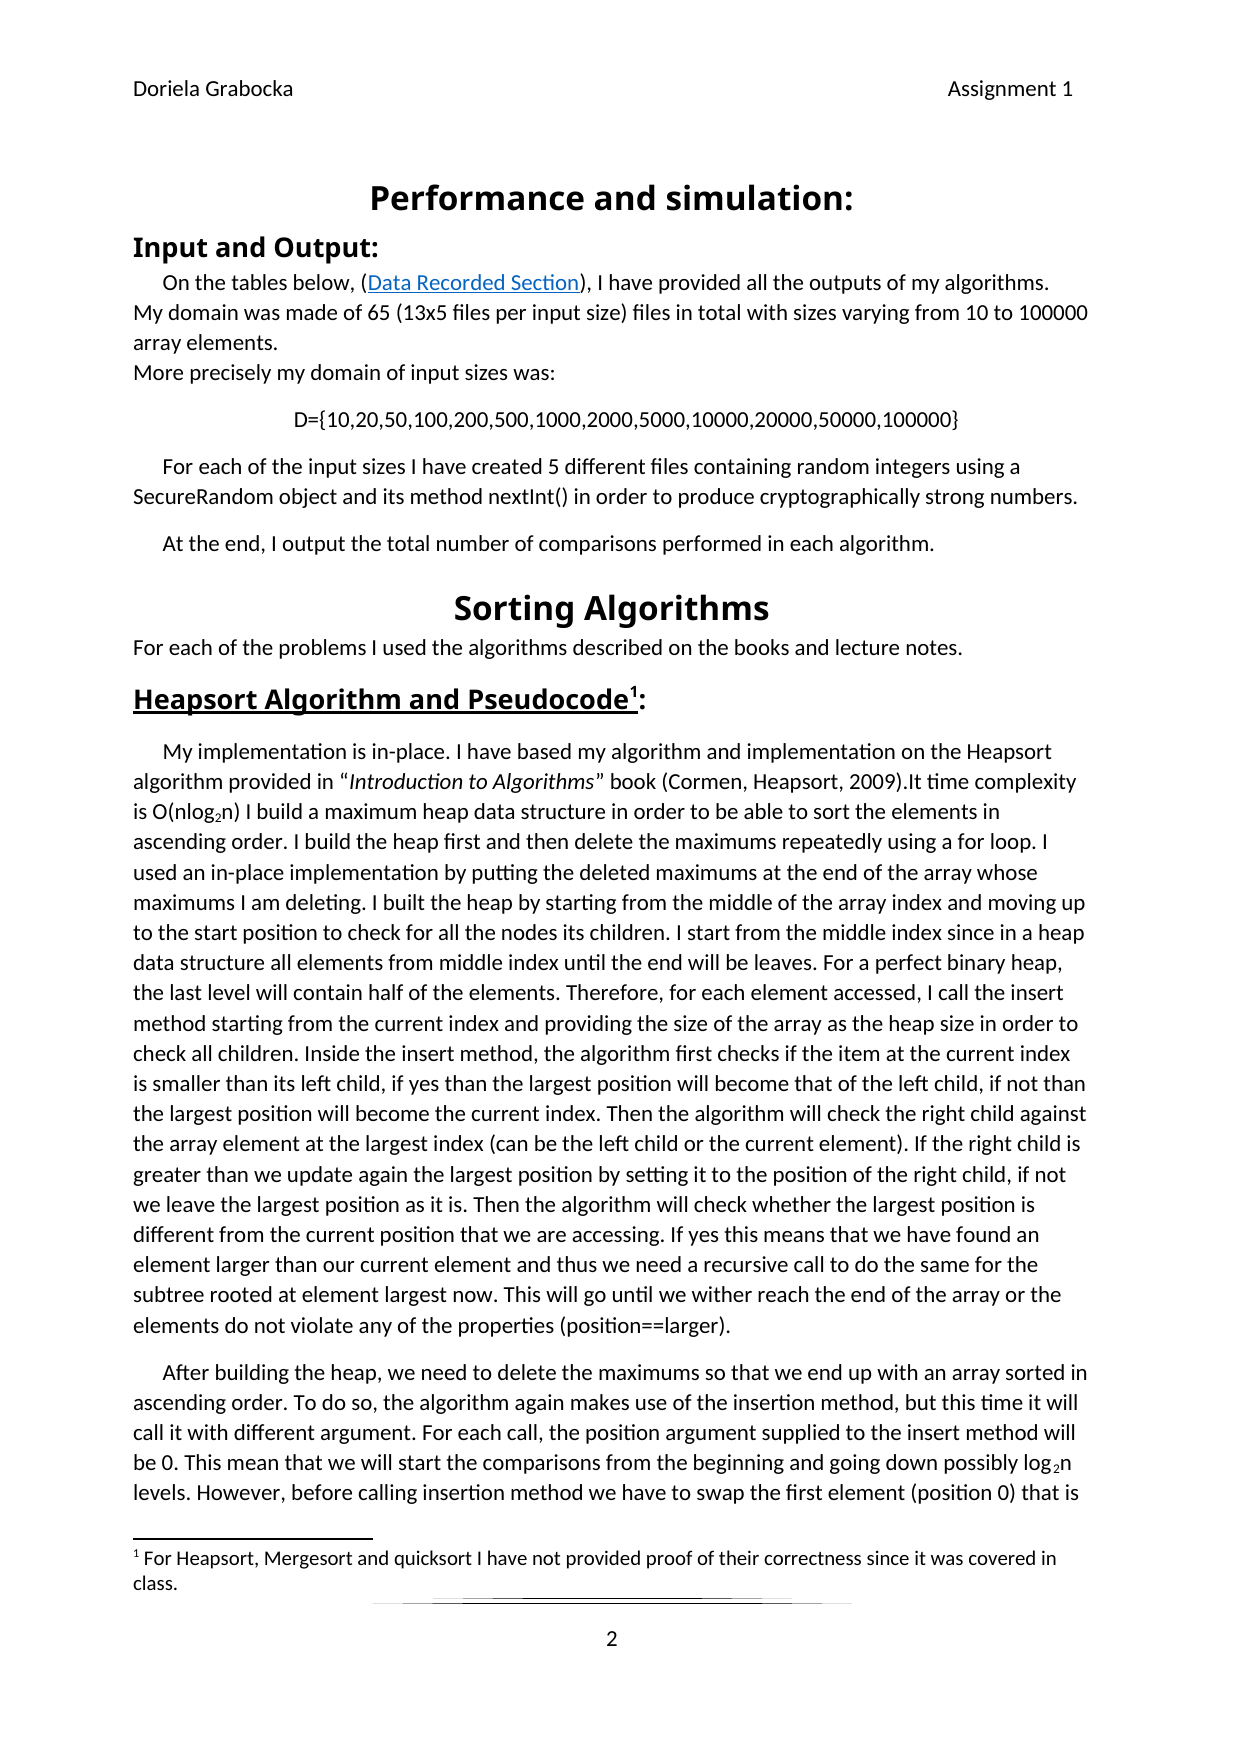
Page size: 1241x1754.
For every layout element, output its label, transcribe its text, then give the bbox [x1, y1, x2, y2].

subtitle Input and Output: [133, 228, 1090, 265]
text For each of the input sizes I have created 5 different files containing random integers using a SecureRandom object and its method nextInt() in order to produce cryptographically strong numbers. [133, 452, 1090, 511]
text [133, 1358, 1090, 1507]
text For each of the problems I used the algorithms described on the books and lecture notes. [133, 633, 1090, 662]
subtitle Sorting Algorithms [133, 584, 1090, 630]
text At the end, I output the total number of comparisons performed in each algorithm. [133, 529, 1090, 557]
text My implementation is in-place. I have based my algorithm and implementation on the Heapsort algorithm provided in “Introduction to Algorithms” book (Cormen, Heapsort, 2009).It time complexity is O(nlog2n) I build a maximum heap data structure in order to be able to sort the elements in ascending order. I build the heap first and then delete the maximums repeatedly using a for loop. I used an in-place implementation by putting the deleted maximums at the end of the array whose maximums I am deleting. I built the heap by starting from the middle of the array index and moving up to the start position to check for all the nodes its children. I start from the middle index since in a heap data structure all elements from middle index until the end will be leaves. For a perfect binary heap, the last level will contain half of the elements. Therefore, for each element accessed, I call the insert method starting from the current index and providing the size of the array as the heap size in order to check all children. Inside the insert method, the algorithm first checks if the item at the current index is smaller than its left child, if yes than the largest position will become that of the left child, if not than the largest position will become the current index. Then the algorithm will check the right child against the array element at the largest index (can be the left child or the current element). If the right child is greater than we update again the largest position by setting it to the position of the right child, if not we leave the largest position as it is. Then the algorithm will check whether the largest position is different from the current position that we are accessing. If yes this means that we have found an element larger than our current element and thus we need a recursive call to do the same for the subtree rooted at element largest now. This will go until we wither reach the end of the array or the elements do not violate any of the properties (position==larger). [133, 737, 1090, 1339]
text D={10,20,50,100,200,500,1000,2000,5000,10000,20000,50000,100000} [133, 405, 1090, 433]
text On the tables below, (Data Recorded Section), I have provided all the outputs of my algorithms. My domain was made of 65 (13x5 files per input size) files in total with sizes varying from 10 to 100000 array elements. More precisely my domain of input sizes was: [133, 268, 1090, 387]
text Heapsort Algorithm and Pseudocode: [133, 680, 1090, 717]
subtitle Performance and simulation: [133, 175, 1090, 220]
